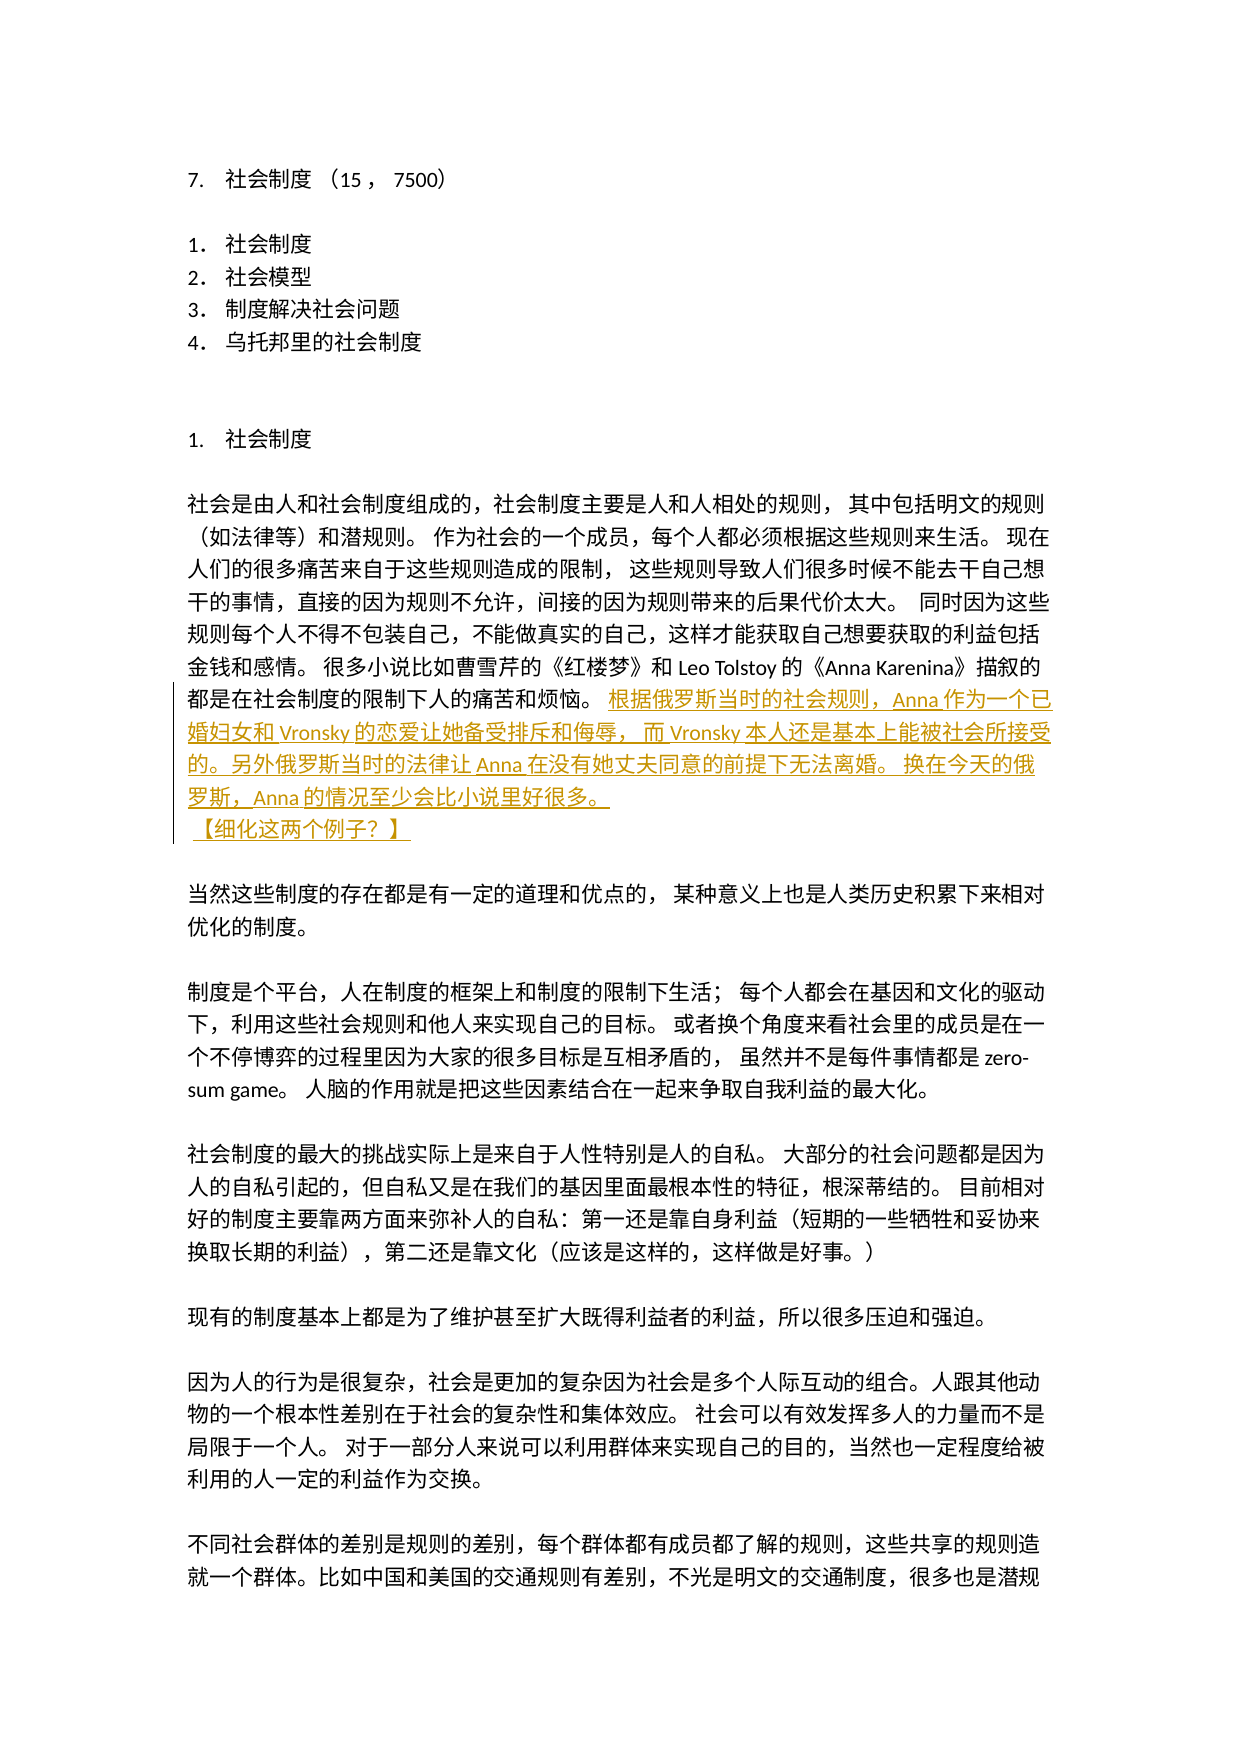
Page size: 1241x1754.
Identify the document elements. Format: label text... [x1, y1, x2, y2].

text 当然这些制度的存在都是有一定的道理和优点的， 某种意义上也是人类历史积累下来相对优化的制度。 [187, 877, 1053, 942]
text 社会是由人和社会制度组成的，社会制度主要是人和人相处的规则， 其中包括明文的规则（如法律等）和潜规则。 作为社会的一个成员，每个人都必须根据这些规则来生活。 现在人们的很多痛苦来自于这些规则造成的限制， 这些规则导致人们很多时候不能去干自己想干的事情，直接的因为规则不允许，间接的因为规则带来的后果代价太大。 同时因为这些规则每个人不得不包装自己，不能做真实的自己，这样才能获取自己想要获取的利益包括金钱和感情。 很多小说比如曹雪芹的《红楼梦》和Leo Tolstoy的《Anna Karenina》描叙的都是在社会制度的限制下人的痛苦和烦恼。 [187, 487, 1053, 812]
list 社会模型 [187, 259, 1053, 292]
list 社会制度 （15 ， 7500） [187, 162, 1053, 194]
text 因为人的行为是很复杂，社会是更加的复杂因为社会是多个人际互动的组合。人跟其他动物的一个根本性差别在于社会的复杂性和集体效应。 社会可以有效发挥多人的力量而不是局限于一个人。 对于一部分人来说可以利用群体来实现自己的目的，当然也一定程度给被利用的人一定的利益作为交换。 [187, 1364, 1053, 1494]
list 社会制度 [187, 422, 1053, 454]
text 制度是个平台，人在制度的框架上和制度的限制下生活； 每个人都会在基因和文化的驱动下，利用这些社会规则和他人来实现自己的目标。 或者换个角度来看社会里的成员是在一个不停博弈的过程里因为大家的很多目标是互相矛盾的， 虽然并不是每件事情都是zero-sum game。 人脑的作用就是把这些因素结合在一起来争取自我利益的最大化。 [187, 974, 1053, 1104]
list 制度解决社会问题 [187, 292, 1053, 324]
list 社会制度 [187, 227, 1053, 259]
text 社会制度的最大的挑战实际上是来自于人性特别是人的自私。 大部分的社会问题都是因为人的自私引起的，但自私又是在我们的基因里面最根本性的特征，根深蒂结的。 目前相对好的制度主要靠两方面来弥补人的自私：第一还是靠自身利益（短期的一些牺牲和妥协来换取长期的利益），第二还是靠文化（应该是这样的，这样做是好事。） [187, 1137, 1053, 1267]
list 乌托邦里的社会制度 [187, 324, 1053, 357]
text 现有的制度基本上都是为了维护甚至扩大既得利益者的利益，所以很多压迫和强迫。 [187, 1299, 1053, 1332]
